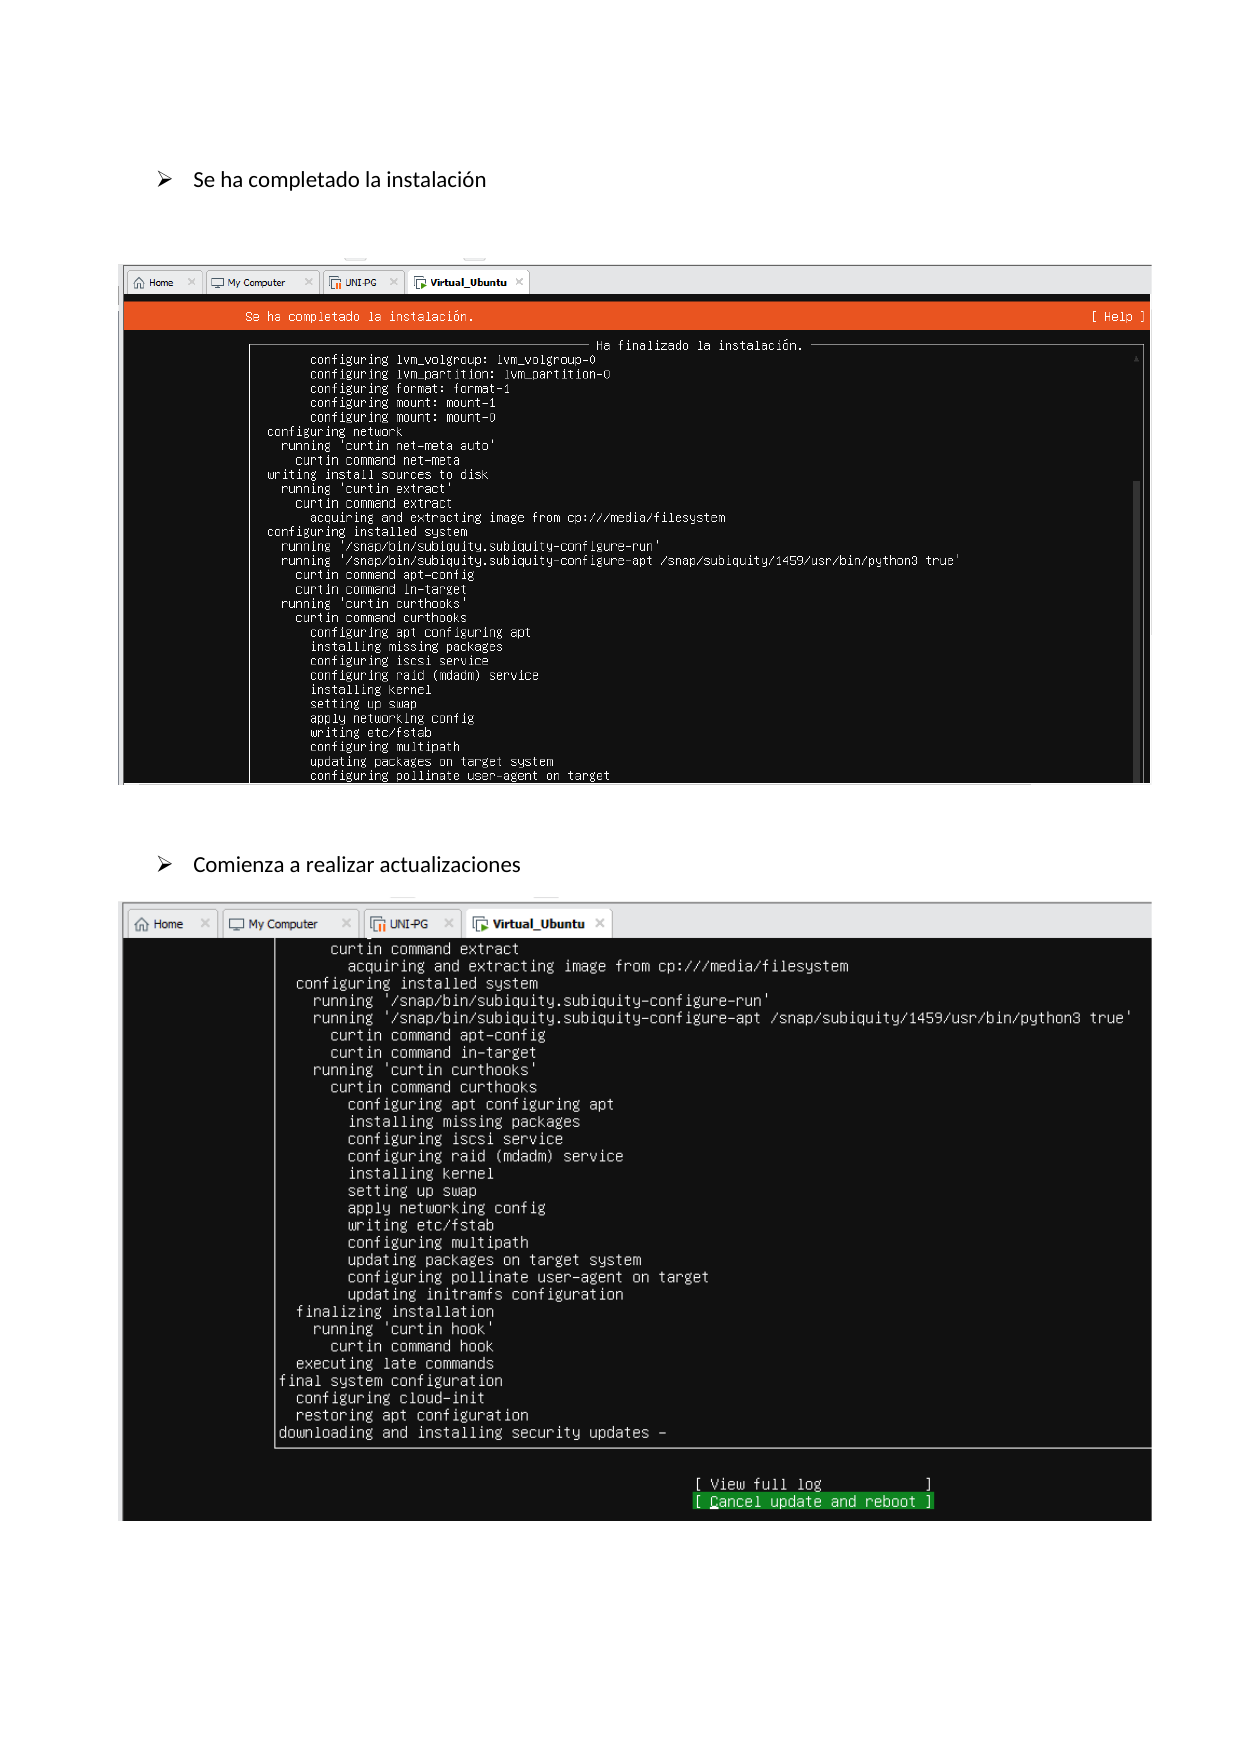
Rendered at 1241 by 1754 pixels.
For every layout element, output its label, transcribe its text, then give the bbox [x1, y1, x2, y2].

picture [118, 258, 1152, 785]
picture [118, 897, 1152, 1521]
list Se ha completado la instalación [156, 165, 1152, 193]
list Comienza a realizar actualizaciones [156, 850, 1152, 878]
